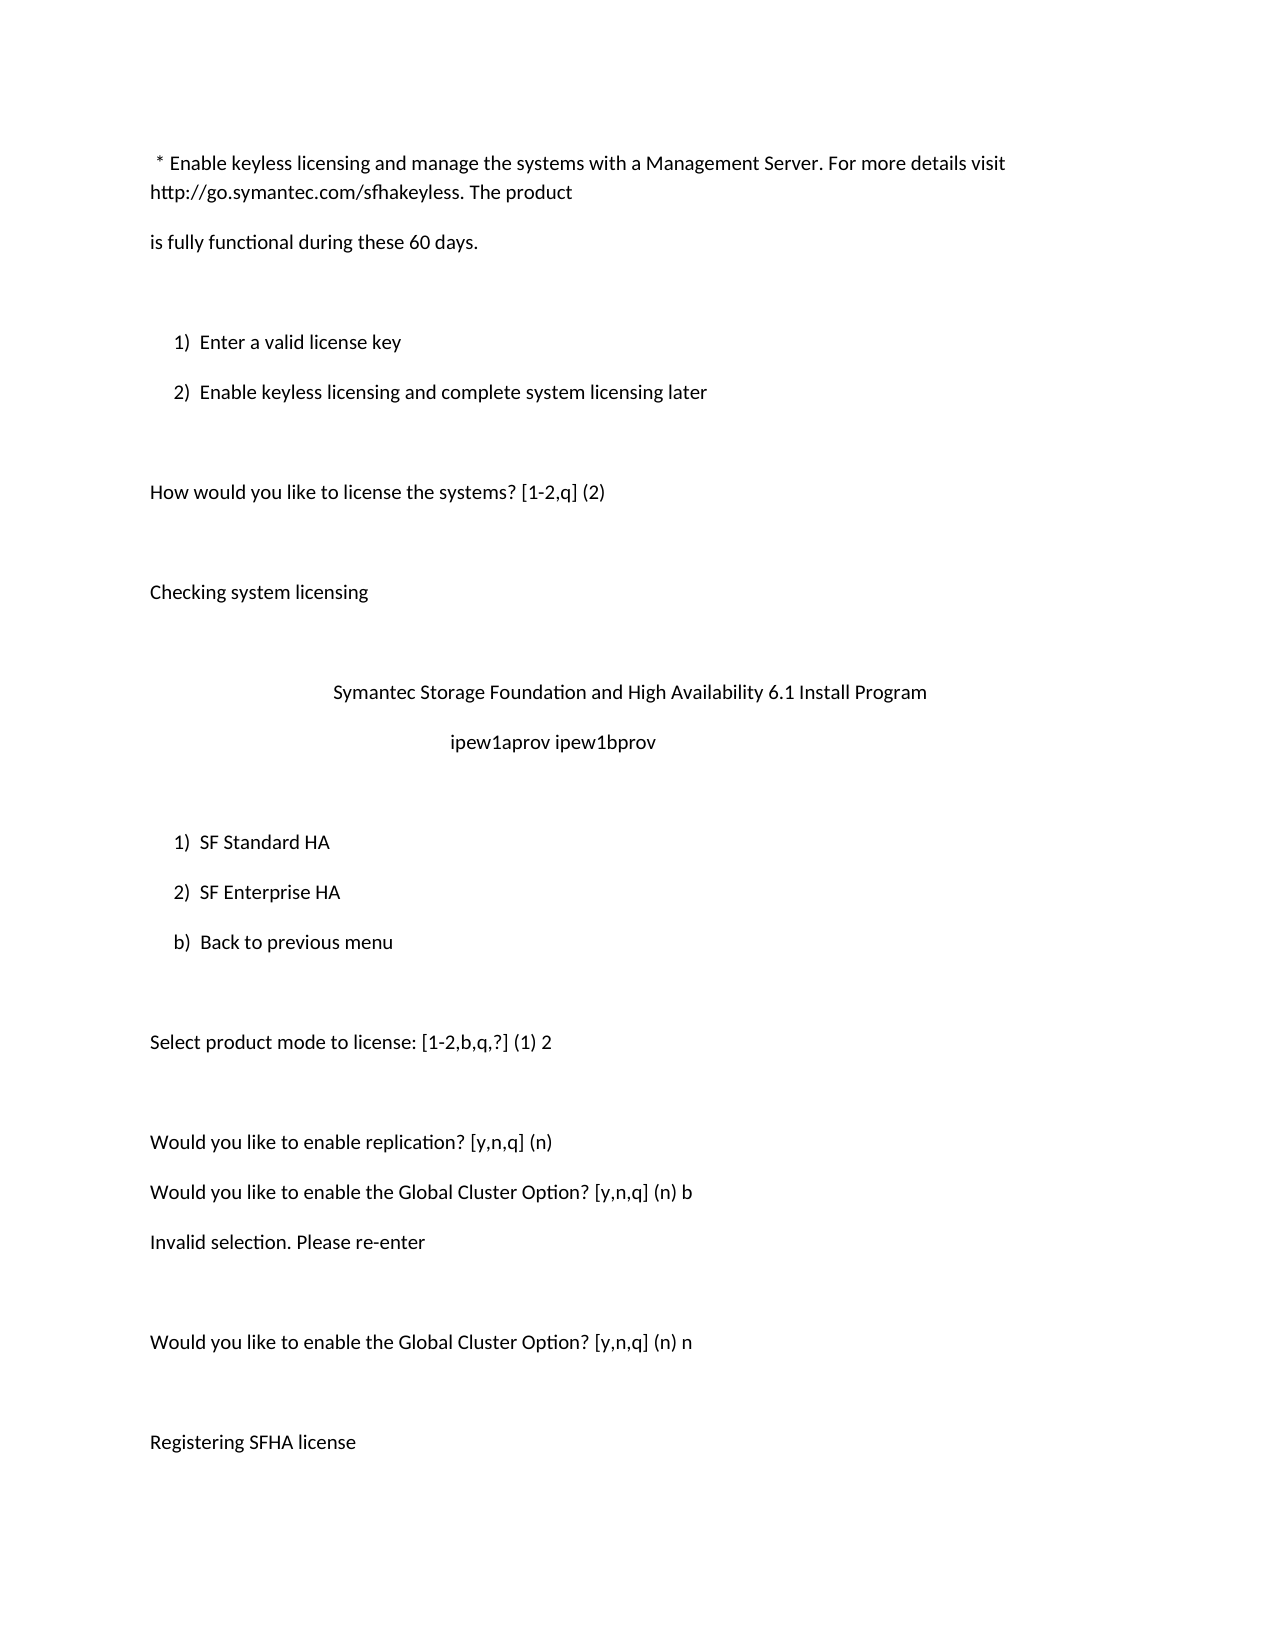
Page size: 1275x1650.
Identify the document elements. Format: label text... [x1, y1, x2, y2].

text Would you like to enable the Global Cluster Option? [y,n,q] (n) b [150, 1179, 1125, 1204]
text Would you like to enable the Global Cluster Option? [y,n,q] (n) n [150, 1329, 1125, 1354]
text 1) Enter a valid license key [150, 329, 1125, 354]
text ipew1aprov ipew1bprov [150, 729, 1125, 754]
text Select product mode to license: [1-2,b,q,?] (1) 2 [150, 1029, 1125, 1054]
text Checking system licensing [150, 579, 1125, 604]
text b) Back to previous menu [150, 929, 1125, 954]
text How would you like to license the systems? [1-2,q] (2) [150, 479, 1125, 504]
text is fully functional during these 60 days. [150, 229, 1125, 254]
text 1) SF Standard HA [150, 829, 1125, 854]
text Would you like to enable replication? [y,n,q] (n) [150, 1129, 1125, 1154]
text 2) Enable keyless licensing and complete system licensing later [150, 379, 1125, 404]
text Invalid selection. Please re-enter [150, 1229, 1125, 1254]
text Registering SFHA license [150, 1429, 1125, 1454]
text 2) SF Enterprise HA [150, 879, 1125, 904]
text * Enable keyless licensing and manage the systems with a Management Server. For more details visit http://go.symantec.com/sfhakeyless. The product [150, 150, 1125, 204]
text Symantec Storage Foundation and High Availability 6.1 Install Program [150, 679, 1125, 704]
